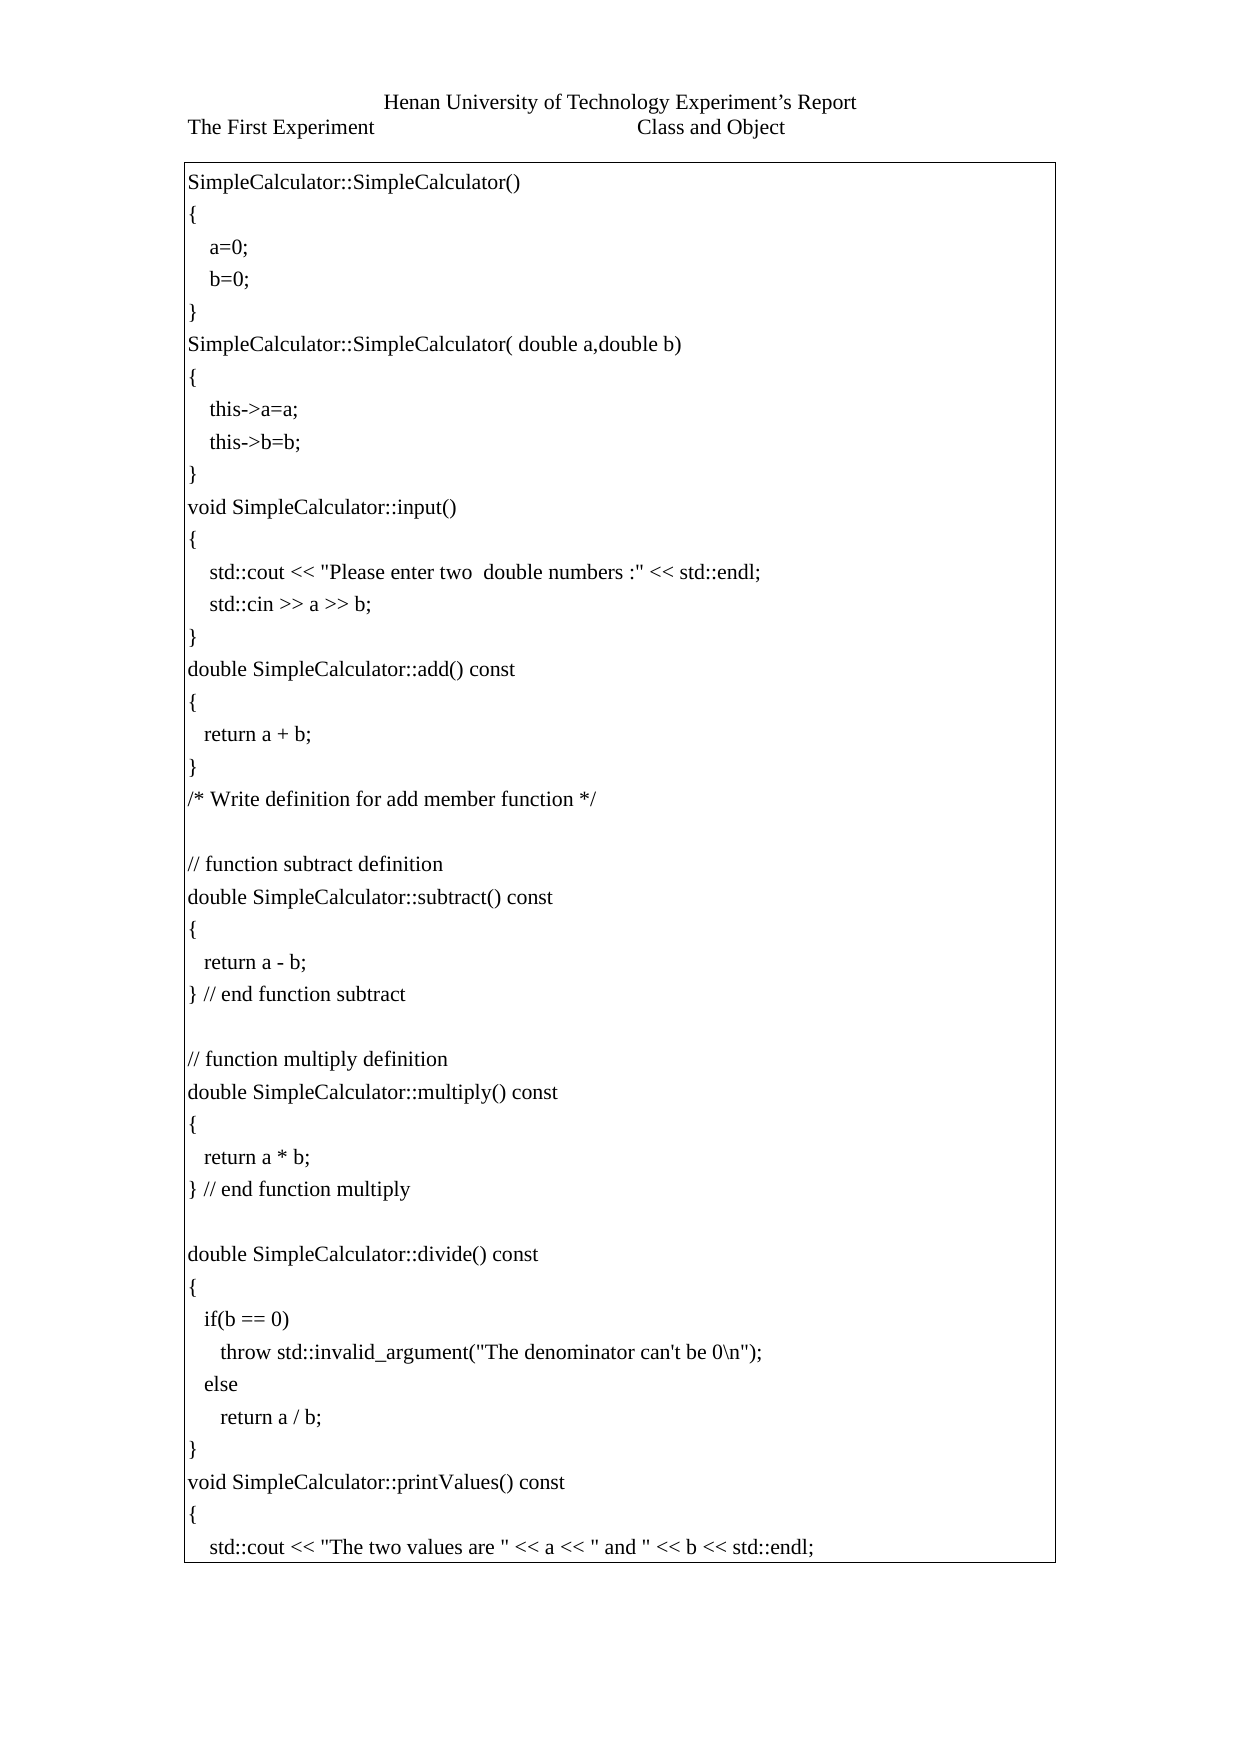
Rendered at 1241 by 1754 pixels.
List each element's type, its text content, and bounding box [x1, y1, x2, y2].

text if(b == 0) [187, 1303, 1053, 1335]
text return a + b; [187, 718, 1053, 750]
text } [187, 458, 1053, 490]
text } [187, 295, 1053, 328]
text SimpleCalculator::SimpleCalculator( double a,double b) [187, 328, 1053, 360]
text } // end function subtract [187, 978, 1053, 1010]
text this->a=a; [187, 393, 1053, 425]
text double SimpleCalculator::divide() const [187, 1238, 1053, 1270]
text double SimpleCalculator::add() const [187, 653, 1053, 685]
text { [187, 360, 1053, 393]
text // function subtract definition [187, 848, 1053, 880]
text b=0; [187, 263, 1053, 295]
text } [187, 750, 1053, 783]
text else [187, 1368, 1053, 1400]
text return a / b; [187, 1400, 1053, 1433]
text std::cin >> a >> b; [187, 588, 1053, 620]
text std::cout << "Please enter two double numbers :" << std::endl; [187, 555, 1053, 588]
text void SimpleCalculator::printValues() const [187, 1465, 1053, 1498]
text { [187, 1270, 1053, 1303]
text return a * b; [187, 1140, 1053, 1173]
text SimpleCalculator::SimpleCalculator() [185, 163, 1055, 198]
text this->b=b; [187, 425, 1053, 458]
text } // end function multiply [187, 1173, 1053, 1205]
text { [187, 198, 1053, 230]
text } [187, 1433, 1053, 1465]
text return a - b; [187, 945, 1053, 978]
text { [187, 685, 1053, 718]
text /* Write definition for add member function */ [187, 783, 1053, 815]
text { [187, 913, 1053, 945]
text double SimpleCalculator::multiply() const [187, 1075, 1053, 1108]
text double SimpleCalculator::subtract() const [187, 880, 1053, 913]
text std::cout << "The two values are " << a << " and " << b << std::endl; [187, 1530, 1053, 1562]
text a=0; [187, 230, 1053, 263]
text } [187, 620, 1053, 653]
text void SimpleCalculator::input() [187, 490, 1053, 523]
text throw std::invalid_argument("The denominator can't be 0\n"); [187, 1335, 1053, 1368]
text { [187, 523, 1053, 555]
text // function multiply definition [187, 1043, 1053, 1075]
text { [187, 1108, 1053, 1140]
text { [187, 1498, 1053, 1530]
